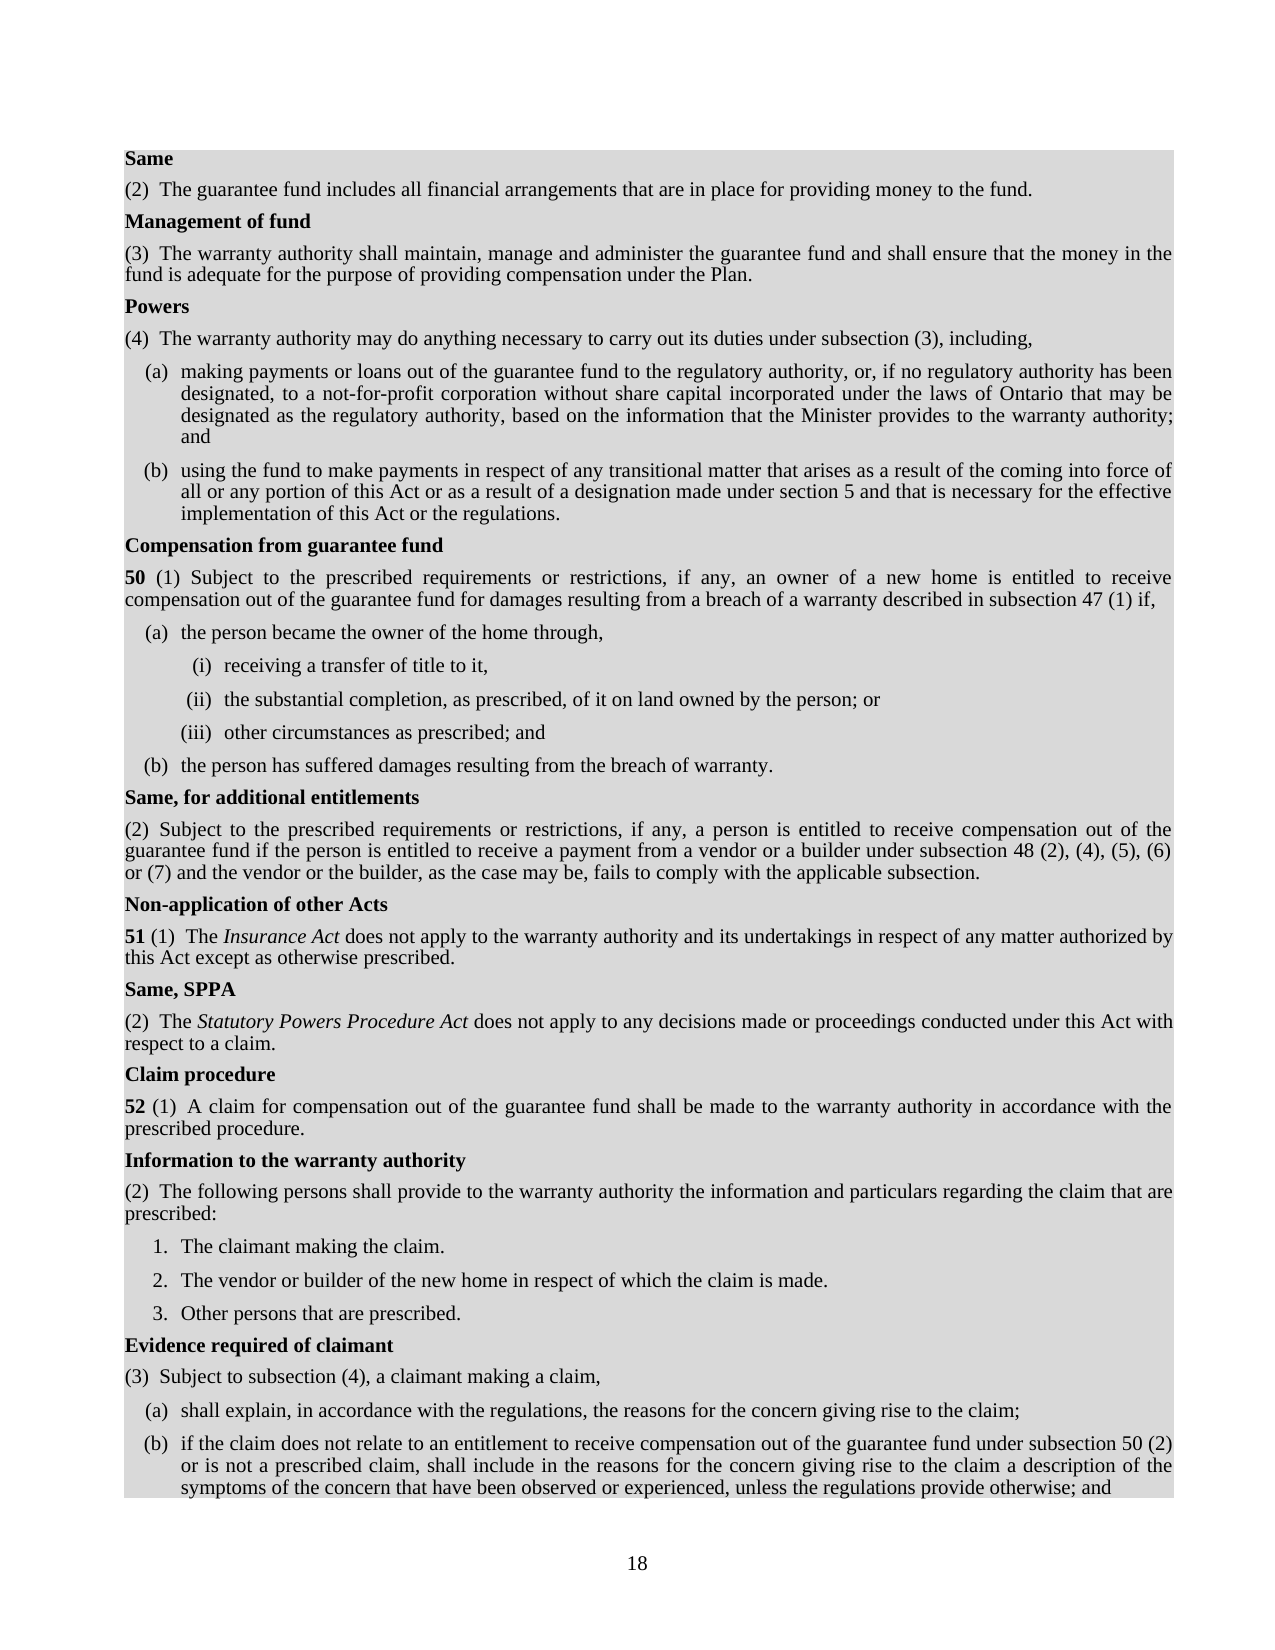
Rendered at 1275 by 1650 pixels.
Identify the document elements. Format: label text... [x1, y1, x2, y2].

text Non-application of other Acts [124, 896, 1174, 915]
text Evidence required of claimant [124, 1337, 1174, 1356]
text (3) Subject to subsection (4), a claimant making a claim, [124, 1366, 1174, 1388]
text 1. The claimant making the claim. [124, 1236, 1174, 1258]
text (a) the person became the owner of the home through, [124, 622, 1174, 644]
text (iii) other circumstances as prescribed; and [124, 722, 1174, 744]
text Same [124, 150, 1174, 169]
text (4) The warranty authority may do anything necessary to carry out its duties under subsection (3), including, [124, 328, 1174, 349]
text (ii) the substantial completion, as prescribed, of it on land owned by the person; or [124, 688, 1174, 710]
text (2) Subject to the prescribed requirements or restrictions, if any, a person is entitled to receive compensation out of the guarantee fund if the person is entitled to receive a payment from a vendor or a builder under subsection 48 (2), (4), (5), (6) or (7) and the vendor or the builder, as the case may be, fails to comply with the applicable subsection. [124, 819, 1174, 884]
text (b) using the fund to make payments in respect of any transitional matter that arises as a result of the coming into force of all or any portion of this Act or as a result of a designation made under section 5 and that is necessary for the effective implementation of this Act or the regulations. [124, 460, 1174, 525]
text Powers [124, 299, 1174, 317]
text Claim procedure [124, 1067, 1174, 1086]
text Information to the warranty authority [124, 1152, 1174, 1171]
text Same, for additional entitlements [124, 789, 1174, 808]
text 2. The vendor or builder of the new home in respect of which the claim is made. [124, 1270, 1174, 1291]
text 52 (1) A claim for compensation out of the guarantee fund shall be made to the warranty authority in accordance with the prescribed procedure. [124, 1096, 1174, 1139]
text 51 (1) The Insurance Act does not apply to the warranty authority and its undertakings in respect of any matter authorized by this Act except as otherwise prescribed. [124, 926, 1174, 969]
text (a) shall explain, in accordance with the regulations, the reasons for the concern giving rise to the claim; [124, 1400, 1174, 1422]
text 50 (1) Subject to the prescribed requirements or restrictions, if any, an owner of a new home is entitled to receive compensation out of the guarantee fund for damages resulting from a breach of a warranty described in subsection 47 (1) if, [124, 567, 1174, 610]
text (a) making payments or loans out of the guarantee fund to the regulatory authority, or, if no regulatory authority has been designated, to a not-for-profit corporation without share capital incorporated under the laws of Ontario that may be designated as the regulatory authority, based on the information that the Minister provides to the warranty authority; and [124, 361, 1174, 448]
text (2) The guarantee fund includes all financial arrangements that are in place for providing money to the fund. [124, 179, 1174, 201]
text (2) The Statutory Powers Procedure Act does not apply to any decisions made or proceedings conducted under this Act with respect to a claim. [124, 1011, 1174, 1054]
text 3. Other persons that are prescribed. [124, 1303, 1174, 1325]
text Management of fund [124, 213, 1174, 232]
text (3) The warranty authority shall maintain, manage and administer the guarantee fund and shall ensure that the money in the fund is adequate for the purpose of providing compensation under the Plan. [124, 243, 1174, 286]
text (b) the person has suffered damages resulting from the breach of warranty. [124, 755, 1174, 777]
text (b) if the claim does not relate to an entitlement to receive compensation out of the guarantee fund under subsection 50 (2) or is not a prescribed claim, shall include in the reasons for the concern giving rise to the claim a description of the symptoms of the concern that have been observed or experienced, unless the regulations provide otherwise; and [124, 1433, 1174, 1498]
text (i) receiving a transfer of title to it, [124, 655, 1174, 677]
text (2) The following persons shall provide to the warranty authority the information and particulars regarding the claim that are prescribed: [124, 1181, 1174, 1225]
text Compensation from guarantee fund [124, 538, 1174, 556]
text Same, SPPA [124, 982, 1174, 1000]
